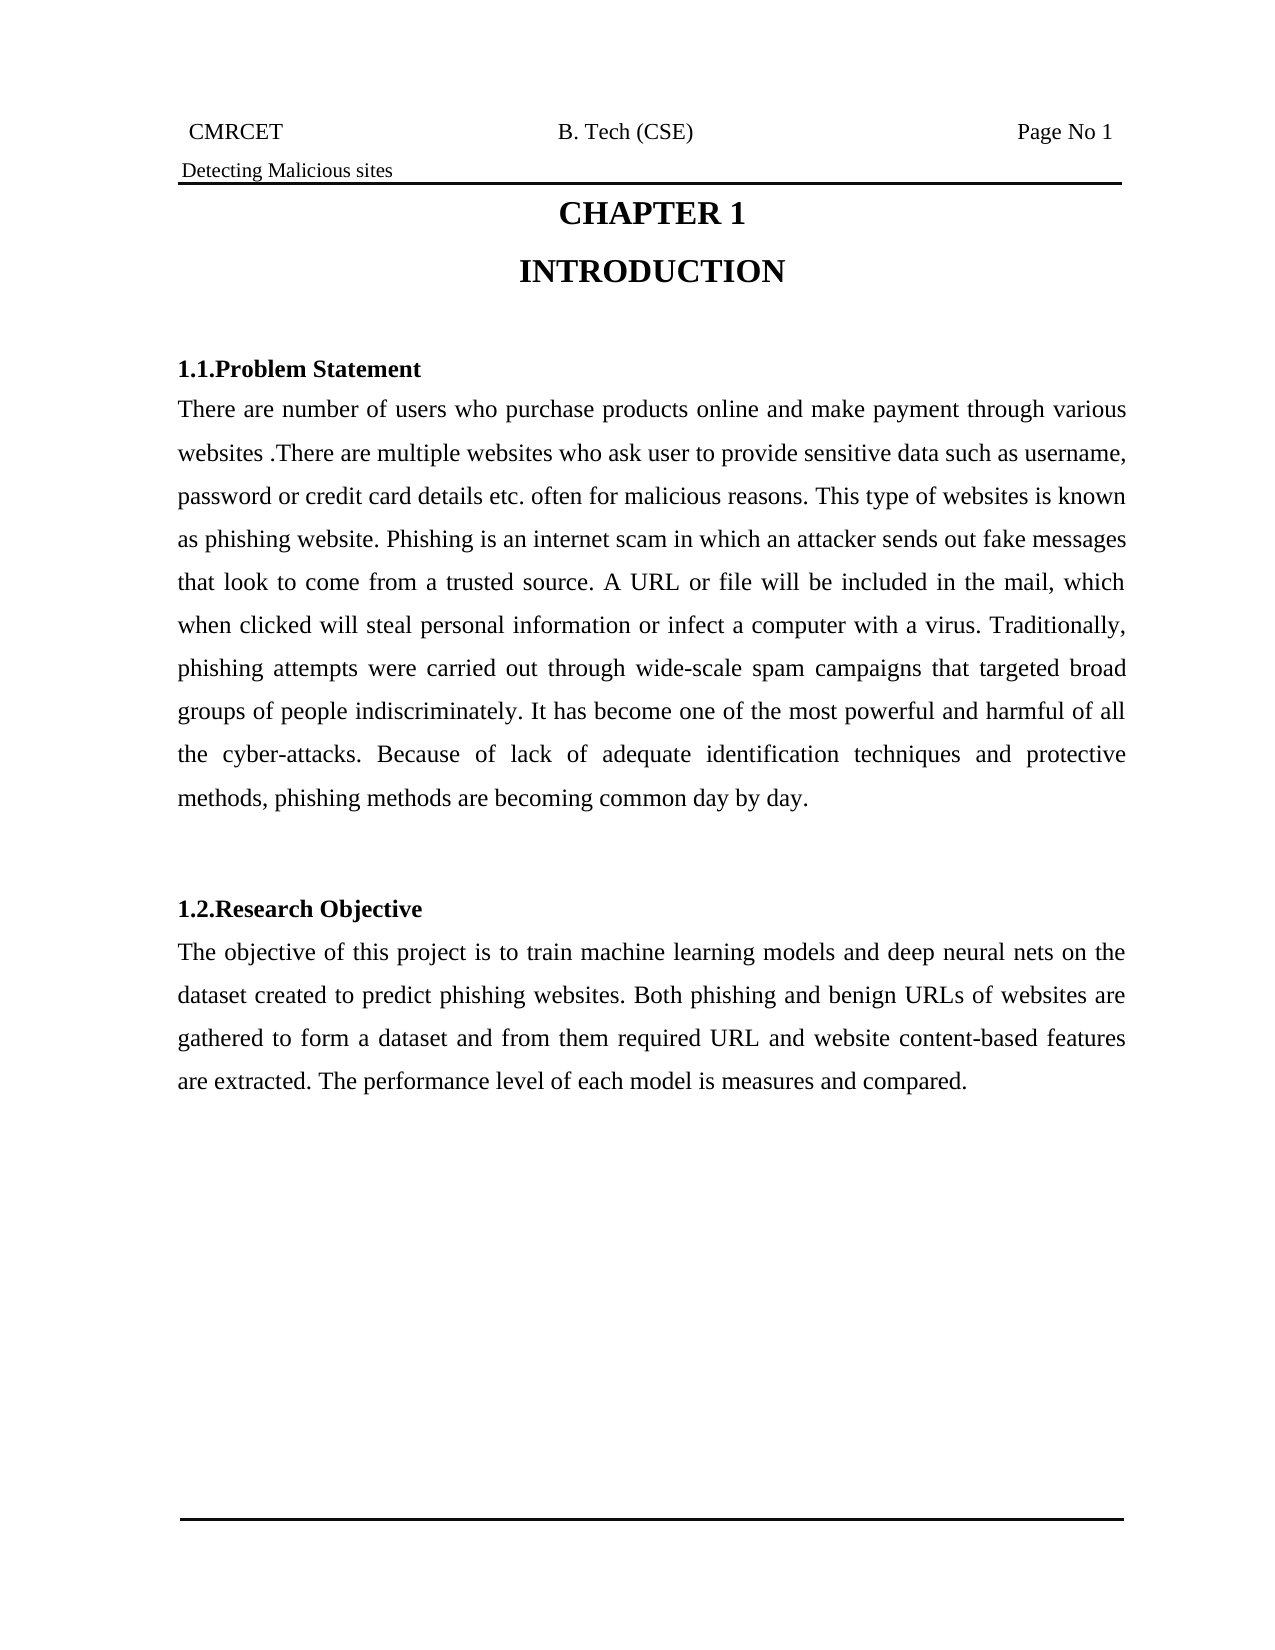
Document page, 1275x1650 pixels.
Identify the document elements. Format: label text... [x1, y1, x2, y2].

text 1.1.Problem Statement [177, 309, 969, 394]
text 1.2.Research Objective [177, 894, 969, 923]
text CMRCET B. Tech (CSE) Page No 1 [177, 118, 1127, 144]
text CHAPTER 1 [177, 194, 1127, 232]
text There are number of users who purchase products online and make payment through various websites .There are multiple websites who ask user to provide sensitive data such as username, password or credit card details etc. often for malicious reasons. This type of websites is known as phishing website. Phishing is an internet scam in which an attacker sends out fake messages that look to come from a trusted source. A URL or file will be included in the mail, which when clicked will steal personal information or infect a computer with a virus. Traditionally, phishing attempts were carried out through wide-scale spam campaigns that targeted broad groups of people indiscriminately. It has become one of the most powerful and harmful of all the cyber-attacks. Because of lack of adequate identification techniques and protective methods, phishing methods are becoming common day by day. [177, 394, 1127, 811]
text The objective of this project is to train machine learning models and deep neural nets on the dataset created to predict phishing websites. Both phishing and benign URLs of websites are gathered to form a dataset and from them required URL and website content-based features are extracted. The performance level of each model is measures and compared. [177, 937, 1127, 1095]
text Detecting Malicious sites [177, 158, 1127, 182]
text INTRODUCTION [177, 251, 1127, 289]
